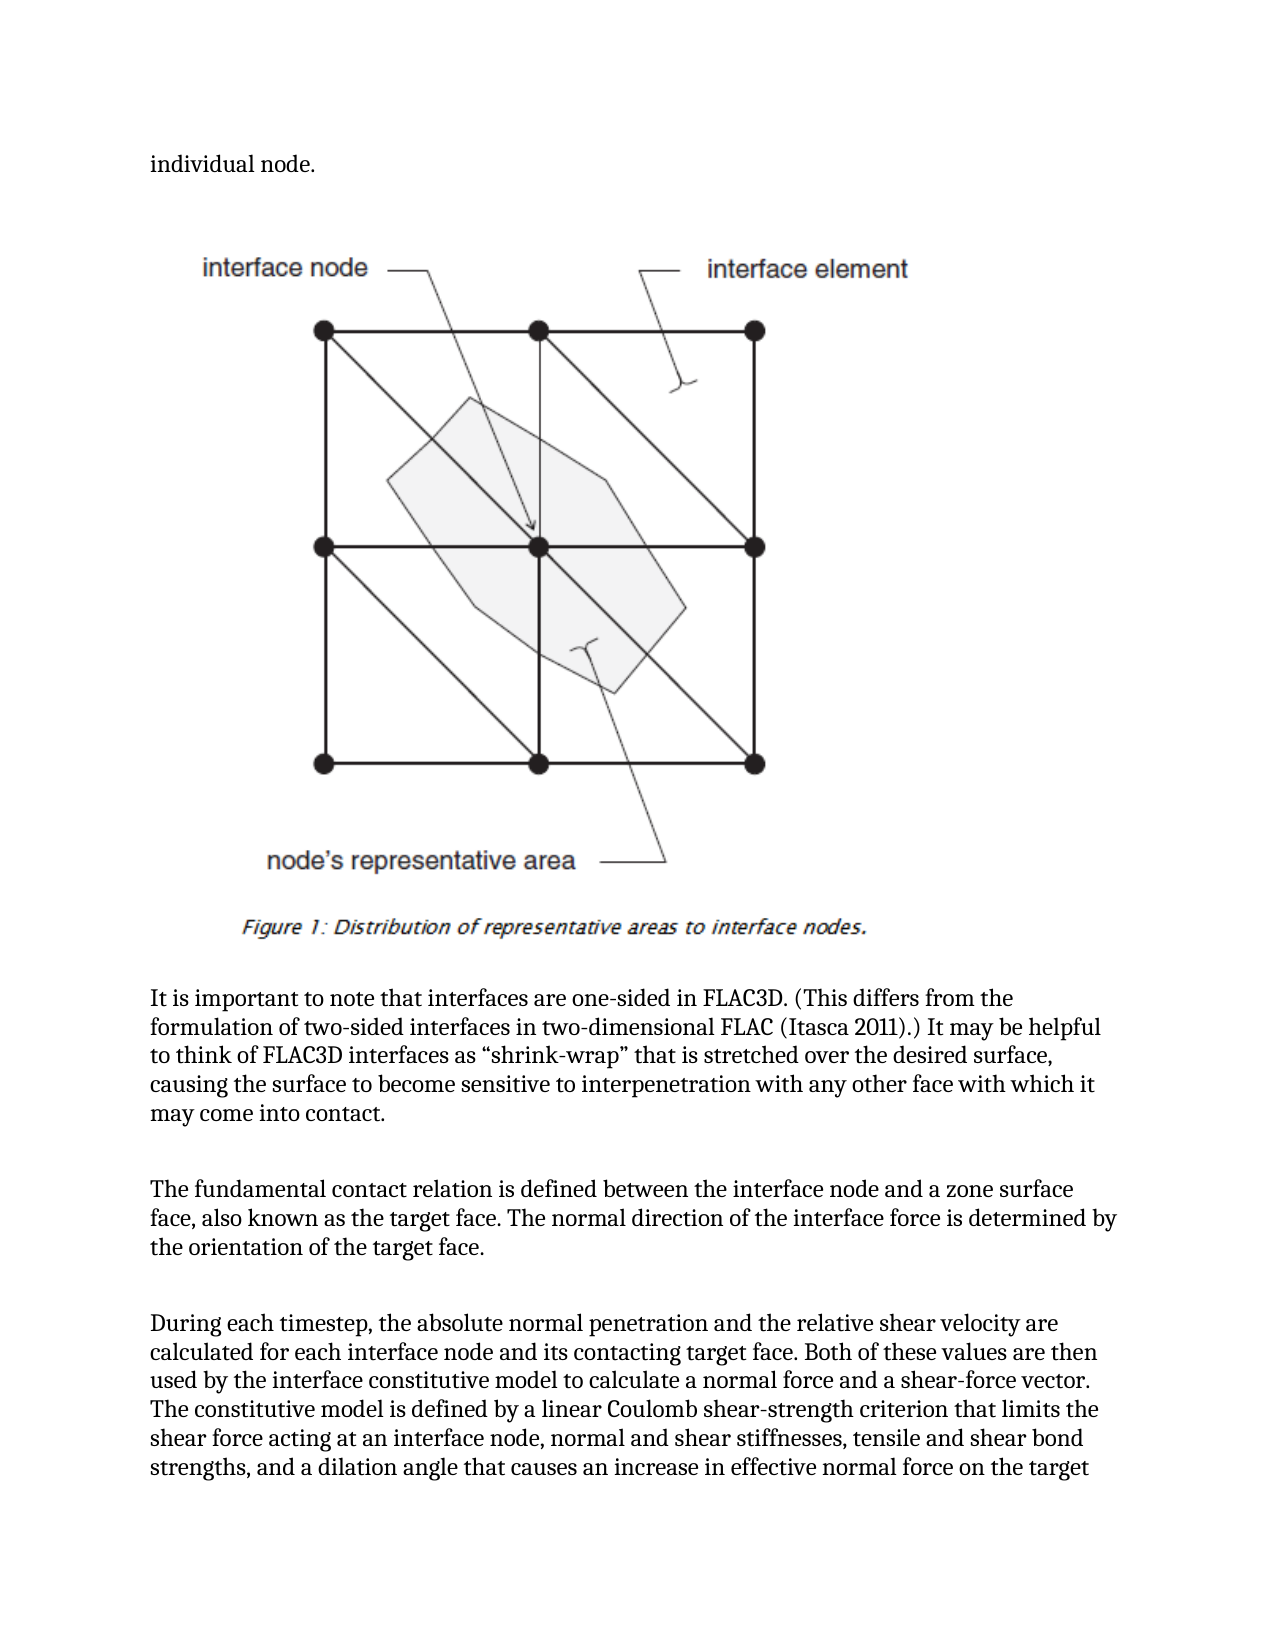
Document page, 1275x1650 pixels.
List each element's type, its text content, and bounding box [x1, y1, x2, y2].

text It is important to note that interfaces are one-sided in FLAC3D. (This differs from the formulation of two-sided interfaces in two-dimensional FLAC (Itasca 2011).) It may be helpful to think of FLAC3D interfaces as “shrink-wrap” that is stretched over the desired surface, causing the surface to become sensitive to interpenetration with any other face with which it may come into contact. [150, 984, 1125, 1156]
picture [168, 226, 941, 966]
text The fundamental contact relation is defined between the interface node and a zone surface face, also known as the target face. The normal direction of the interface force is determined by the orientation of the target face. [150, 1175, 1125, 1290]
